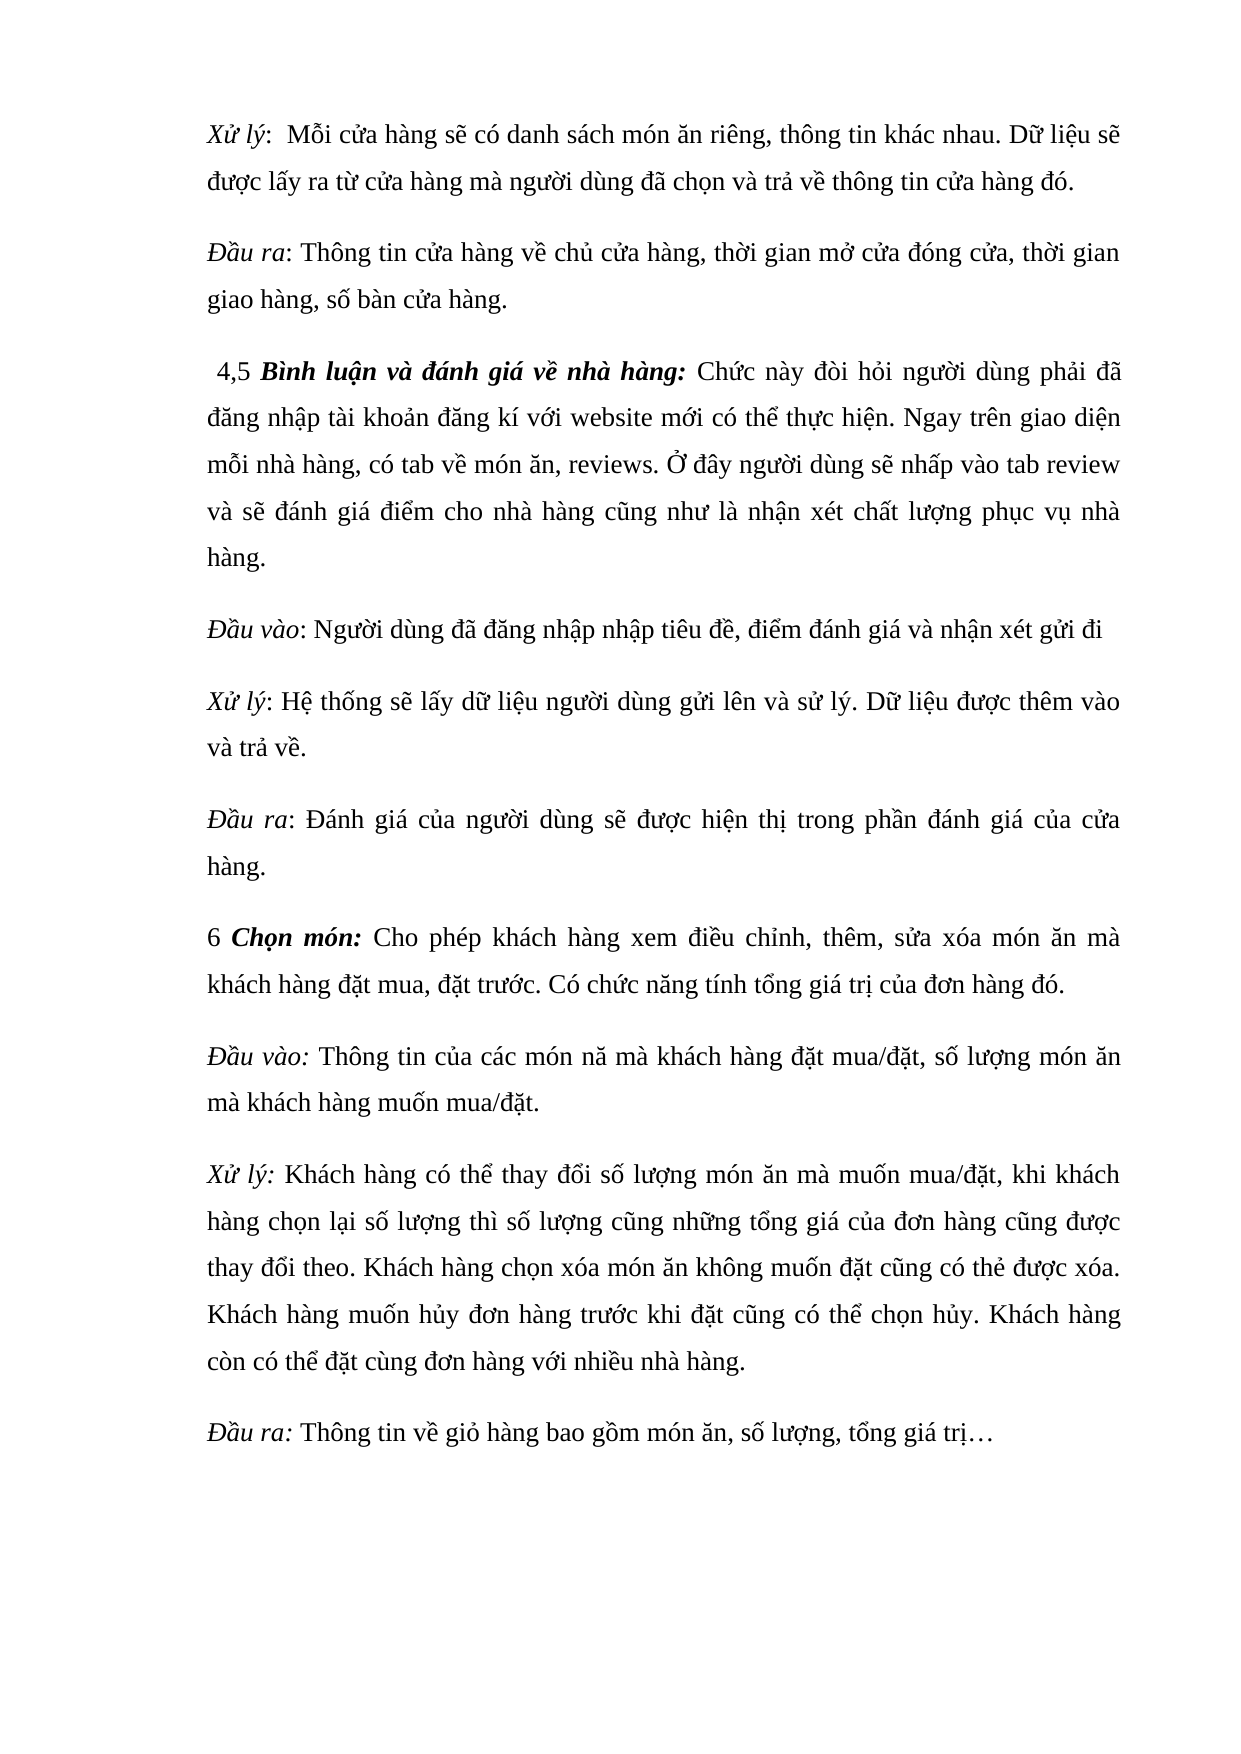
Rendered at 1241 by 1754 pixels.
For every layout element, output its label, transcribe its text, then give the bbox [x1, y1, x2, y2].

text 6 Chọn món: Cho phép khách hàng xem điều chỉnh, thêm, sửa xóa món ăn mà khách hàng đặt mua, đặt trước. Có chức năng tính tổng giá trị của đơn hàng đó. [207, 921, 1122, 999]
text Đầu ra: Thông tin cửa hàng về chủ cửa hàng, thời gian mở cửa đóng cửa, thời gian giao hàng, số bàn cửa hàng. [207, 236, 1122, 314]
text Đầu ra: Đánh giá của người dùng sẽ được hiện thị trong phần đánh giá của cửa hàng. [207, 803, 1122, 881]
text Đầu vào: Thông tin của các món nă mà khách hàng đặt mua/đặt, số lượng món ăn mà khách hàng muốn mua/đặt. [207, 1040, 1122, 1118]
text 4,5 Bình luận và đánh giá về nhà hàng: Chức này đòi hỏi người dùng phải đã đăng nhập tài khoản đăng kí với website mới có thể thực hiện. Ngay trên giao diện mỗi nhà hàng, có tab về món ăn, reviews. Ở đây người dùng sẽ nhấp vào tab review và sẽ đánh giá điểm cho nhà hàng cũng như là nhận xét chất lượng phục vụ nhà hàng. [207, 355, 1122, 573]
text Xử lý: Khách hàng có thể thay đổi số lượng món ăn mà muốn mua/đặt, khi khách hàng chọn lại số lượng thì số lượng cũng những tổng giá của đơn hàng cũng được thay đổi theo. Khách hàng chọn xóa món ăn không muốn đặt cũng có thẻ được xóa. Khách hàng muốn hủy đơn hàng trước khi đặt cũng có thể chọn hủy. Khách hàng còn có thể đặt cùng đơn hàng với nhiều nhà hàng. [207, 1158, 1122, 1376]
text Đầu vào: Người dùng đã đăng nhập nhập tiêu đề, điểm đánh giá và nhận xét gửi đi [207, 613, 1122, 644]
text Xử lý: Hệ thống sẽ lấy dữ liệu người dùng gửi lên và sử lý. Dữ liệu được thêm vào và trả về. [207, 685, 1122, 763]
text Đầu ra: Thông tin về giỏ hàng bao gồm món ăn, số lượng, tổng giá trị… [207, 1416, 1122, 1448]
text Xử lý: Mỗi cửa hàng sẽ có danh sách món ăn riêng, thông tin khác nhau. Dữ liệu sẽ được lấy ra từ cửa hàng mà người dùng đã chọn và trả về thông tin cửa hàng đó. [207, 118, 1122, 196]
